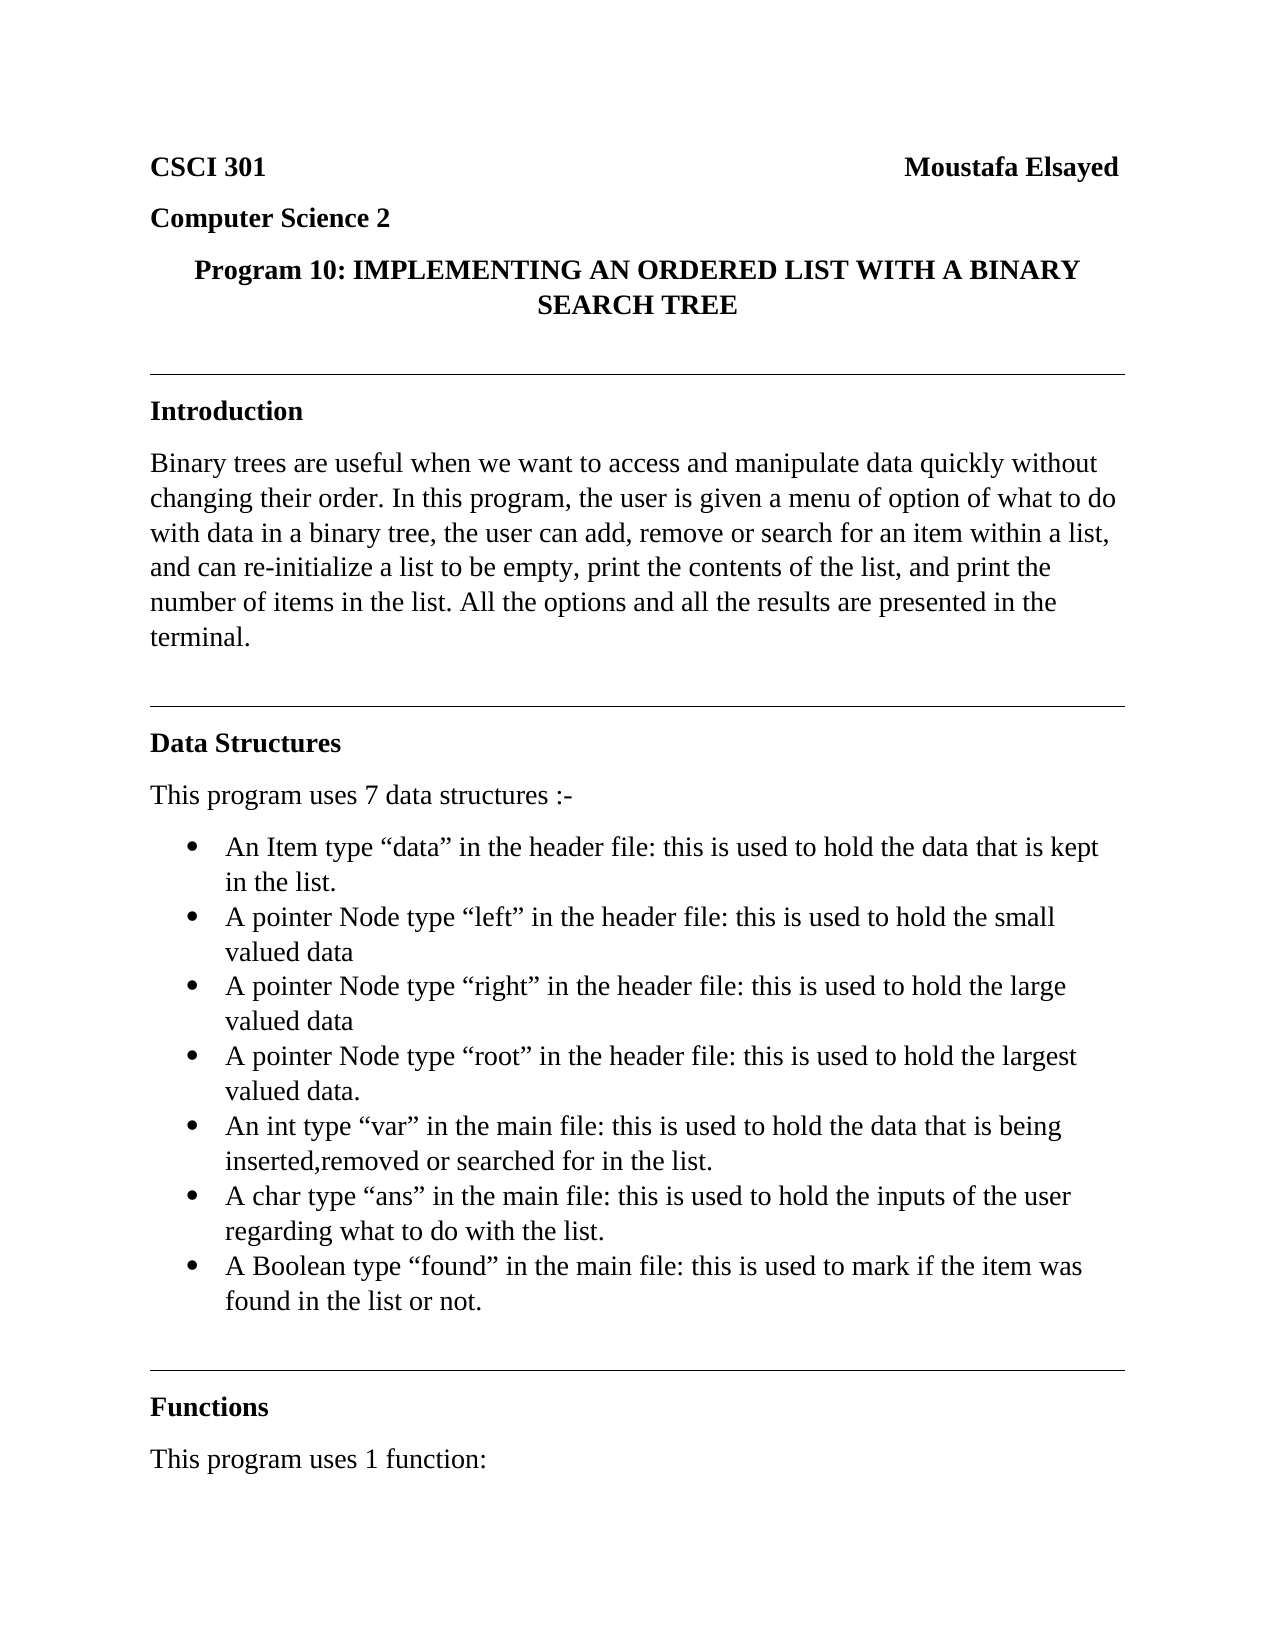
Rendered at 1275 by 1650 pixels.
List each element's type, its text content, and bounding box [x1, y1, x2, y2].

list An int type “var” in the main file: this is used to hold the data that is being inserted,removed or searched for in the list. [187, 1109, 1125, 1177]
list A Boolean type “found” in the main file: this is used to mark if the item was found in the list or not. [187, 1249, 1125, 1316]
text This program uses 1 function: [150, 1442, 1125, 1474]
list An Item type “data” in the header file: this is used to hold the data that is kept in the list. [187, 830, 1125, 897]
text Introduction [150, 394, 1125, 427]
list A pointer Node type “right” in the header file: this is used to hold the large valued data [187, 969, 1125, 1037]
list A pointer Node type “left” in the header file: this is used to hold the small valued data [187, 899, 1125, 967]
text Computer Science 2 [150, 202, 1125, 234]
list A char type “ans” in the main file: this is used to hold the inputs of the user regarding what to do with the list. [187, 1179, 1125, 1247]
text Data Structures [150, 727, 1125, 759]
text Program 10: IMPLEMENTING AN ORDERED LIST WITH A BINARY SEARCH TREE [150, 253, 1125, 320]
text Functions [150, 1390, 1125, 1423]
text This program uses 7 data structures :- [150, 778, 1125, 811]
list A pointer Node type “root” in the header file: this is used to hold the largest valued data. [187, 1039, 1125, 1107]
text CSCI 301 Moustafa Elsayed [150, 150, 1125, 182]
text Binary trees are useful when we want to access and manipulate data quickly without changing their order. In this program, the user is given a menu of option of what to do with data in a binary tree, the user can add, remove or search for an item within a list, and can re-initialize a list to be empty, print the contents of the list, and print the number of items in the list. All the options and all the results are presented in the terminal. [150, 446, 1125, 653]
